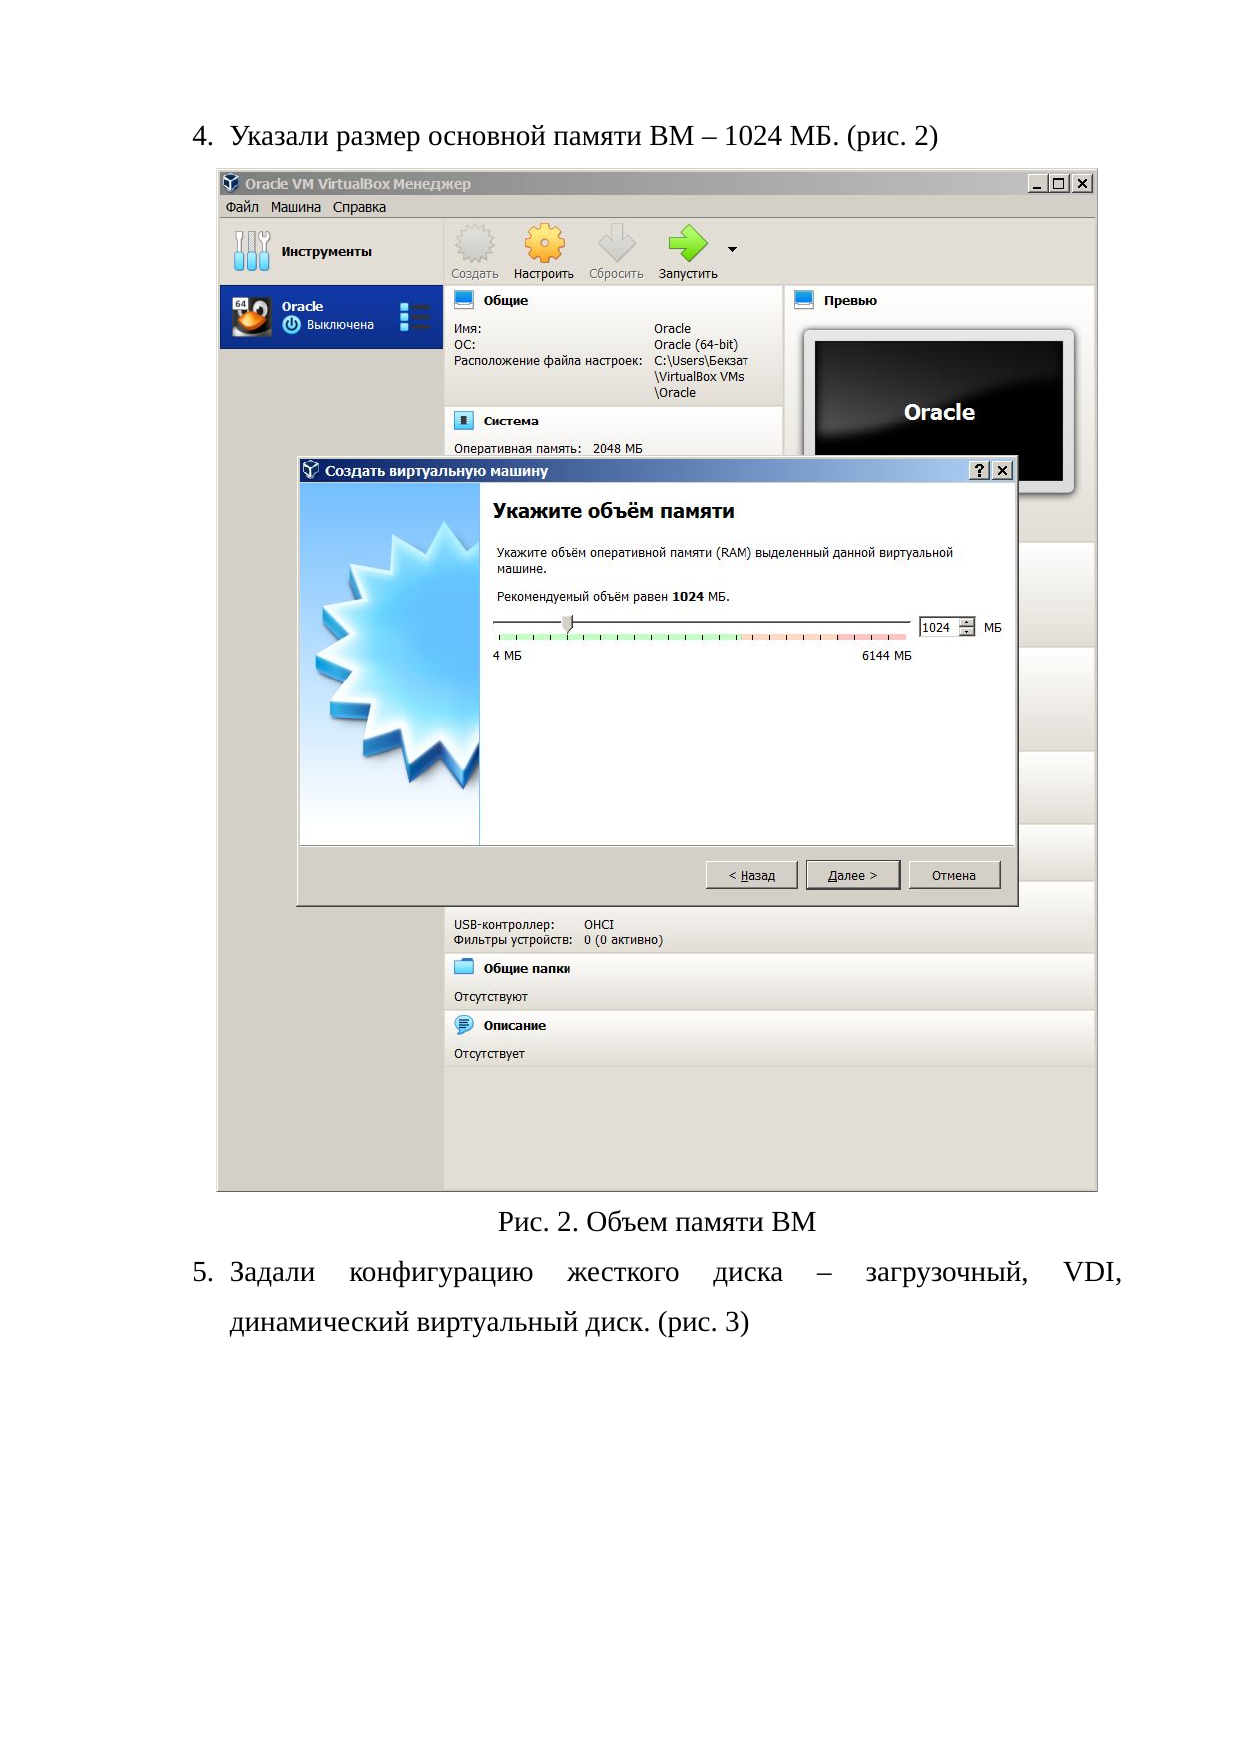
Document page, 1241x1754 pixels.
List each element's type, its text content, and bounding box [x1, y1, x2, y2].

picture [216, 168, 1098, 1192]
list Указали размер основной памяти ВМ – 1024 МБ. (рис. 2) [192, 118, 1122, 152]
text Рис. 2. Объем памяти ВМ [118, 1204, 1122, 1237]
list Задали конфигурацию жесткого диска – загрузочный, VDI, динамический виртуальный диск. (рис. 3) [192, 1254, 1122, 1338]
